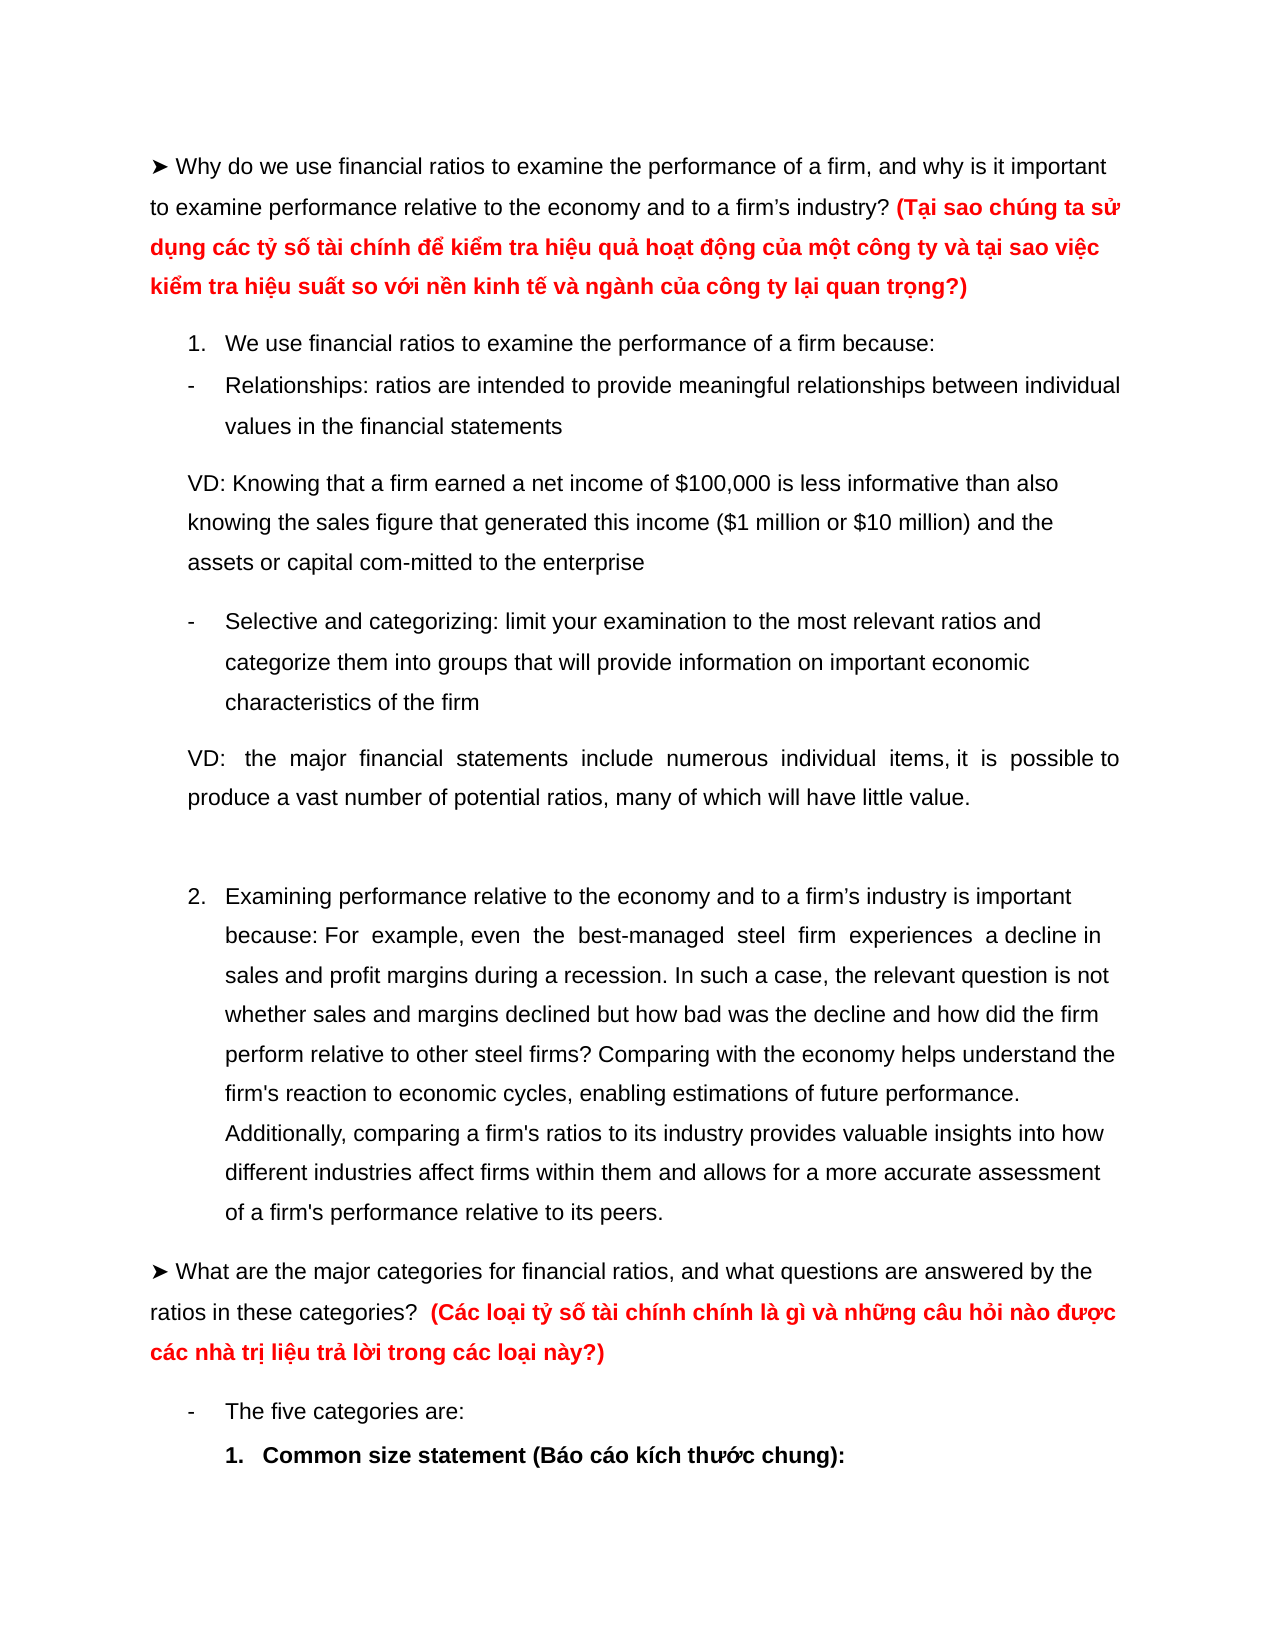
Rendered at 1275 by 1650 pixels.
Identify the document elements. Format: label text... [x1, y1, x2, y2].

list Selective and categorizing: limit your examination to the most relevant ratios and categorize them into groups that will provide information on important economic characteristics of the firm [187, 604, 1125, 715]
text VD: Knowing that a firm earned a net income of $100,000 is less informative than also knowing the sales figure that generated this income ($1 million or $10 million) and the assets or capital com-mitted to the enterprise [187, 469, 1125, 575]
text ➤ Why do we use financial ratios to examine the performance of a firm, and why is it important to examine performance relative to the economy and to a firm’s industry? (Tại sao chúng ta sử dụng các tỷ số tài chính để kiểm tra hiệu quả hoạt động của một công ty và tại sao việc kiểm tra hiệu suất so với nền kinh tế và ngành của công ty lại quan trọng?) [150, 150, 1125, 300]
list Examining performance relative to the economy and to a firm’s industry is important because: For example, even the best-managed steel firm experiences a decline in sales and profit margins during a recession. In such a case, the relevant question is not whether sales and margins declined but how bad was the decline and how did the firm perform relative to other steel firms? Comparing with the economy helps understand the firm's reaction to economic cycles, enabling estimations of future performance. Additionally, comparing a firm's ratios to its industry provides valuable insights into how different industries affect firms within them and allows for a more accurate assessment of a firm's performance relative to its peers. [187, 883, 1125, 1225]
list Common size statement (Báo cáo kích thước chung): [225, 1442, 1125, 1468]
text VD: the major financial statements include numerous individual items, it is possible to produce a vast number of potential ratios, many of which will have little value. [187, 744, 1125, 852]
list Relationships: ratios are intended to provide meaningful relationships between individual values in the financial statements [187, 369, 1125, 440]
text ➤ What are the major categories for financial ratios, and what questions are answered by the ratios in these categories? (Các loại tỷ số tài chính chính là gì và những câu hỏi nào được các nhà trị liệu trả lời trong các loại này?) [150, 1255, 1125, 1365]
list We use financial ratios to examine the performance of a firm because: [187, 329, 1125, 356]
list The five categories are: [187, 1395, 1125, 1426]
